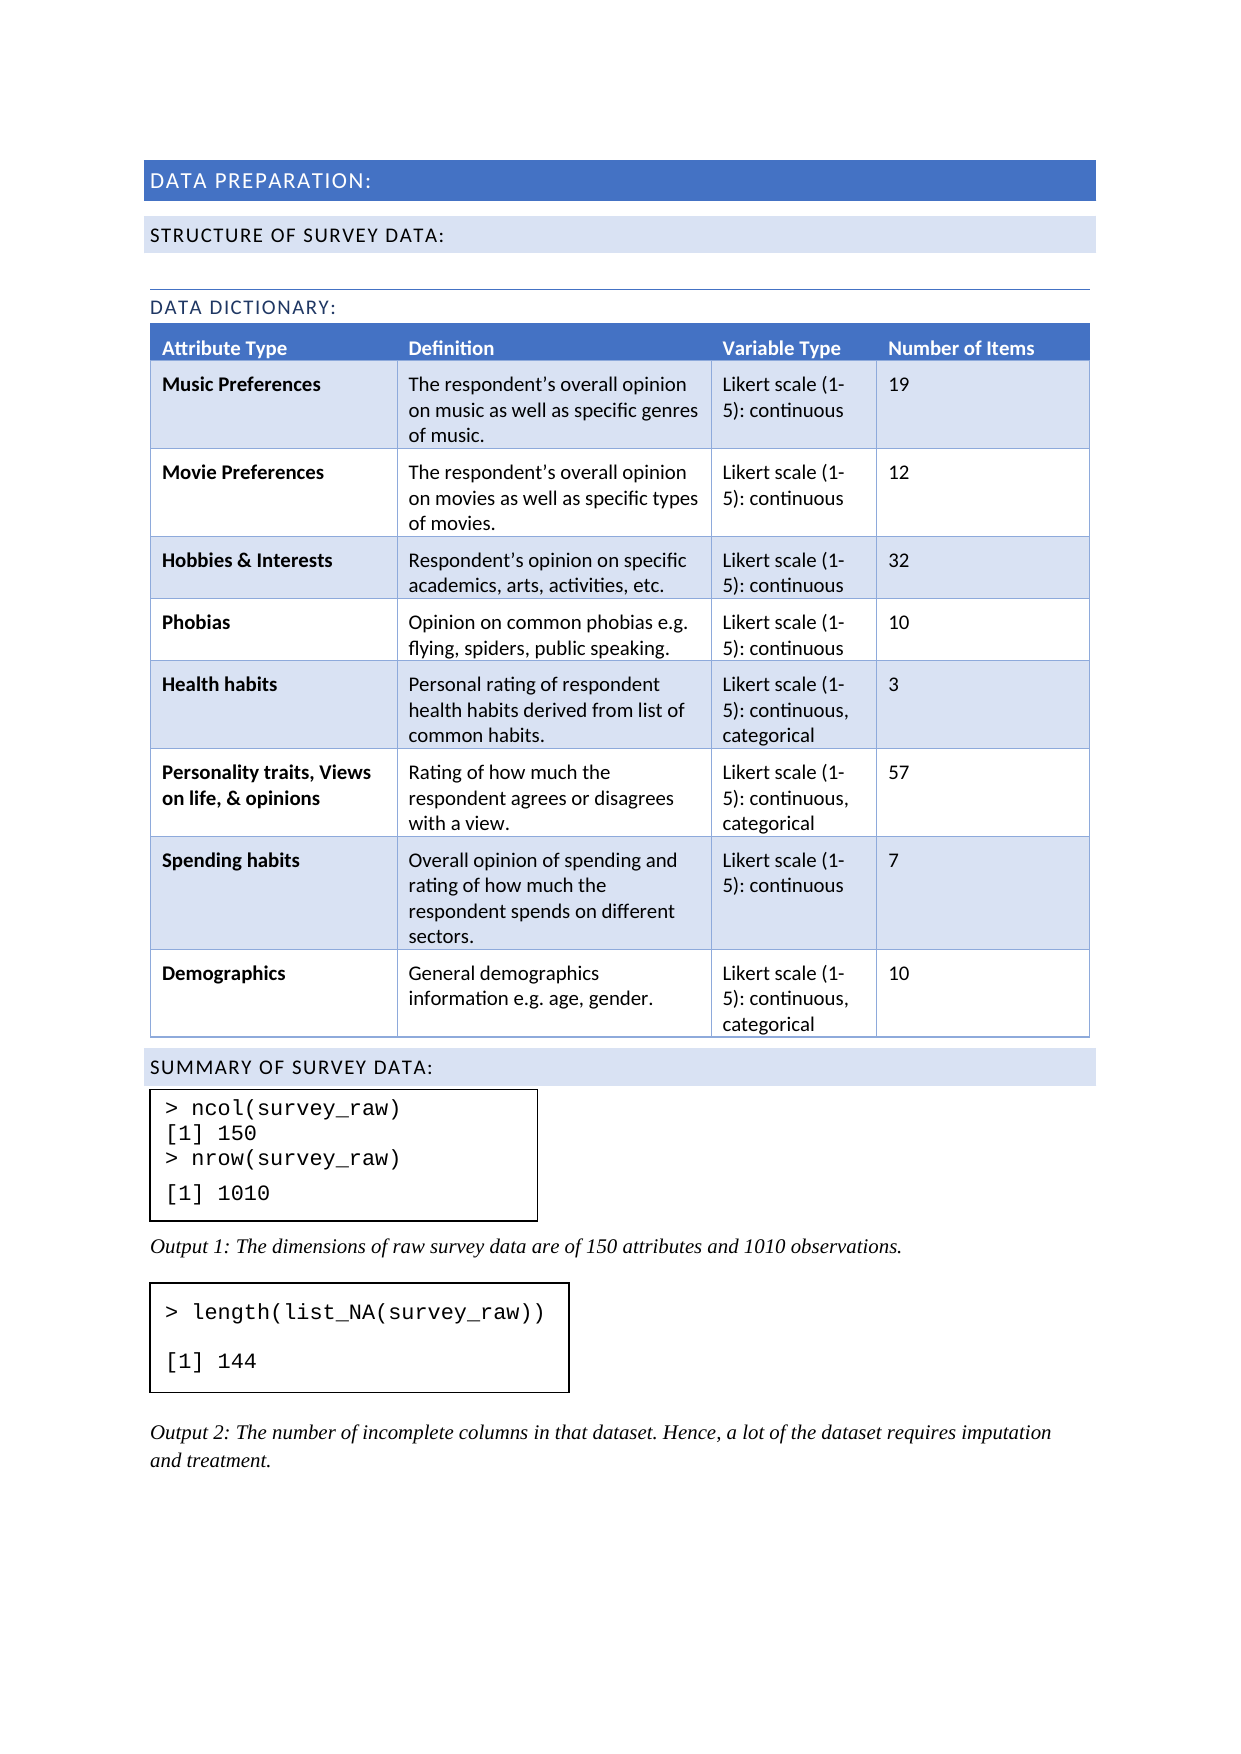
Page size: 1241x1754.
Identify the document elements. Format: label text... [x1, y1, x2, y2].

table_cell Opinion on common phobias e.g. flying, spiders, public speaking. [398, 599, 711, 660]
table_cell Respondent’s opinion on specific academics, arts, activities, etc. [398, 537, 711, 598]
table_cell Rating of how much the respondent agrees or disagrees with a view. [398, 749, 711, 836]
table_cell 7 [877, 837, 1089, 949]
table_cell Spending habits [151, 837, 397, 949]
table_cell Personality traits, Views on life, & opinions [151, 749, 397, 836]
table_cell 10 [877, 599, 1089, 660]
table_cell Likert scale (1-5): continuous, categorical [712, 661, 876, 748]
subtitle Data Dictionary: [150, 290, 1090, 319]
subtitle Structure of Survey Data: [150, 222, 1090, 247]
table_cell 57 [877, 749, 1089, 836]
table_header Definition [398, 324, 711, 360]
table_cell Health habits [151, 661, 397, 748]
table_cell 10 [877, 950, 1089, 1036]
table_cell Personal rating of respondent health habits derived from list of common habits. [398, 661, 711, 748]
table_cell General demographics information e.g. age, gender. [398, 950, 711, 1036]
table_cell Likert scale (1-5): continuous, categorical [712, 950, 876, 1036]
table_header Variable Type [712, 324, 876, 360]
table_cell 32 [877, 537, 1089, 598]
table_cell 19 [877, 361, 1089, 448]
table_cell Likert scale (1-5): continuous [712, 449, 876, 536]
table_cell Overall opinion of spending and rating of how much the respondent spends on different sectors. [398, 837, 711, 949]
table_cell The respondent’s overall opinion on movies as well as specific types of movies. [398, 449, 711, 536]
table_cell Demographics [151, 950, 397, 1036]
table_cell Likert scale (1-5): continuous [712, 537, 876, 598]
table_cell Phobias [151, 599, 397, 660]
table_cell 3 [877, 661, 1089, 748]
table_cell Likert scale (1-5): continuous [712, 361, 876, 448]
table_header Attribute Type [151, 324, 397, 360]
table_cell Hobbies & Interests [151, 537, 397, 598]
subtitle Data Preparation: [150, 167, 1090, 195]
table_cell The respondent’s overall opinion on music as well as specific genres of music. [398, 361, 711, 448]
table_cell 12 [877, 449, 1089, 536]
table_cell Likert scale (1-5): continuous [712, 837, 876, 949]
subtitle Summary of Survey Data: [150, 1054, 1090, 1079]
table_cell Movie Preferences [151, 449, 397, 536]
table_cell Music Preferences [151, 361, 397, 448]
table_cell Likert scale (1-5): continuous [712, 599, 876, 660]
text Output 1: The dimensions of raw survey data are of 150 attributes and 1010 observations. [150, 1234, 1090, 1258]
table_cell Likert scale (1-5): continuous, categorical [712, 749, 876, 836]
table_header Number of Items [877, 324, 1089, 360]
text Output 2: The number of incomplete columns in that dataset. Hence, a lot of the dataset requires imputation and treatment. [150, 1420, 1090, 1472]
